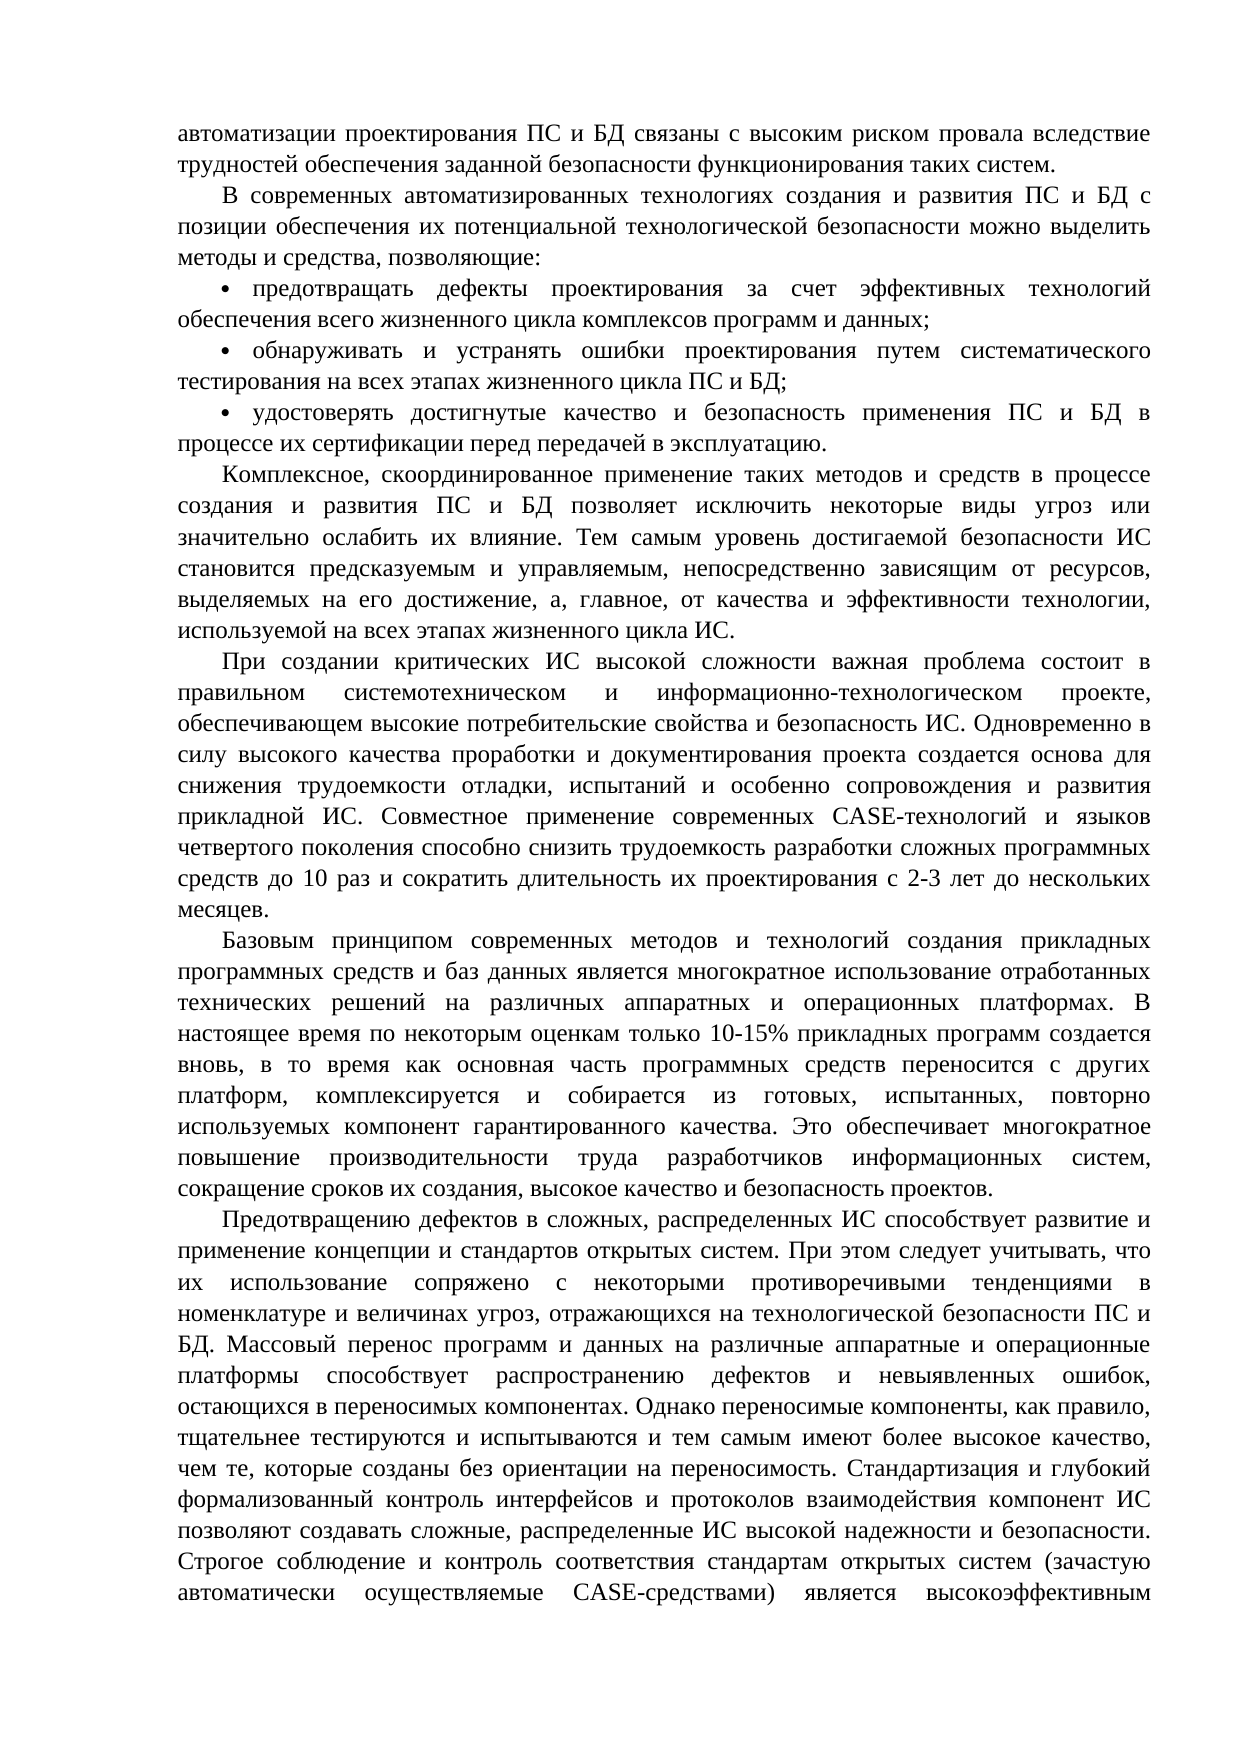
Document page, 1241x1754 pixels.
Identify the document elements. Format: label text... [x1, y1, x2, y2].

text В современных автоматизированных технологиях создания и развития ПС и БД с позиции обеспечения их потенциальной технологической безопасности можно выделить методы и средства, позволяющие: [177, 180, 1152, 271]
text Базовым принципом современных методов и технологий создания прикладных программных средств и баз данных является многократное использование отработанных технических решений на различных аппаратных и операционных платформах. В настоящее время по некоторым оценкам только 10-15% прикладных программ создается вновь, в то время как основная часть программных средств переносится с других платформ, комплексируется и собирается из готовых, испытанных, повторно используемых компонент гарантированного качества. Это обеспечивает многократное повышение производительности труда разработчиков информационных систем, сокращение сроков их создания, высокое качество и безопасность проектов. [177, 925, 1152, 1202]
list удостоверять достигнутые качество и безопасность применения ПС и БД в процессе их сертификации перед передачей в эксплуатацию. [177, 397, 1152, 457]
list предотвращать дефекты проектирования за счет эффективных технологий обеспечения всего жизненного цикла комплексов программ и данных; [177, 273, 1152, 333]
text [177, 118, 1152, 178]
text При создании критических ИС высокой сложности важная проблема состоит в правильном системотехническом и информационно-технологическом проекте, обеспечивающем высокие потребительские свойства и безопасность ИС. Одновременно в силу высокого качества проработки и документирования проекта создается основа для снижения трудоемкости отладки, испытаний и особенно сопровождения и развития прикладной ИС. Совместное применение современных CASE-технологий и языков четвертого поколения способно снизить трудоемкость разработки сложных программных средств до 10 раз и сократить длительность их проектирования с 2-3 лет до нескольких месяцев. [177, 646, 1152, 923]
list обнаруживать и устранять ошибки проектирования путем систематического тестирования на всех этапах жизненного цикла ПС и БД; [177, 335, 1152, 395]
text Комплексное, скоординированное применение таких методов и средств в процессе создания и развития ПС и БД позволяет исключить некоторые виды угроз или значительно ослабить их влияние. Тем самым уровень достигаемой безопасности ИС становится предсказуемым и управляемым, непосредственно зависящим от ресурсов, выделяемых на его достижение, а, главное, от качества и эффективности технологии, используемой на всех этапах жизненного цикла ИС. [177, 459, 1152, 643]
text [177, 1204, 1152, 1606]
